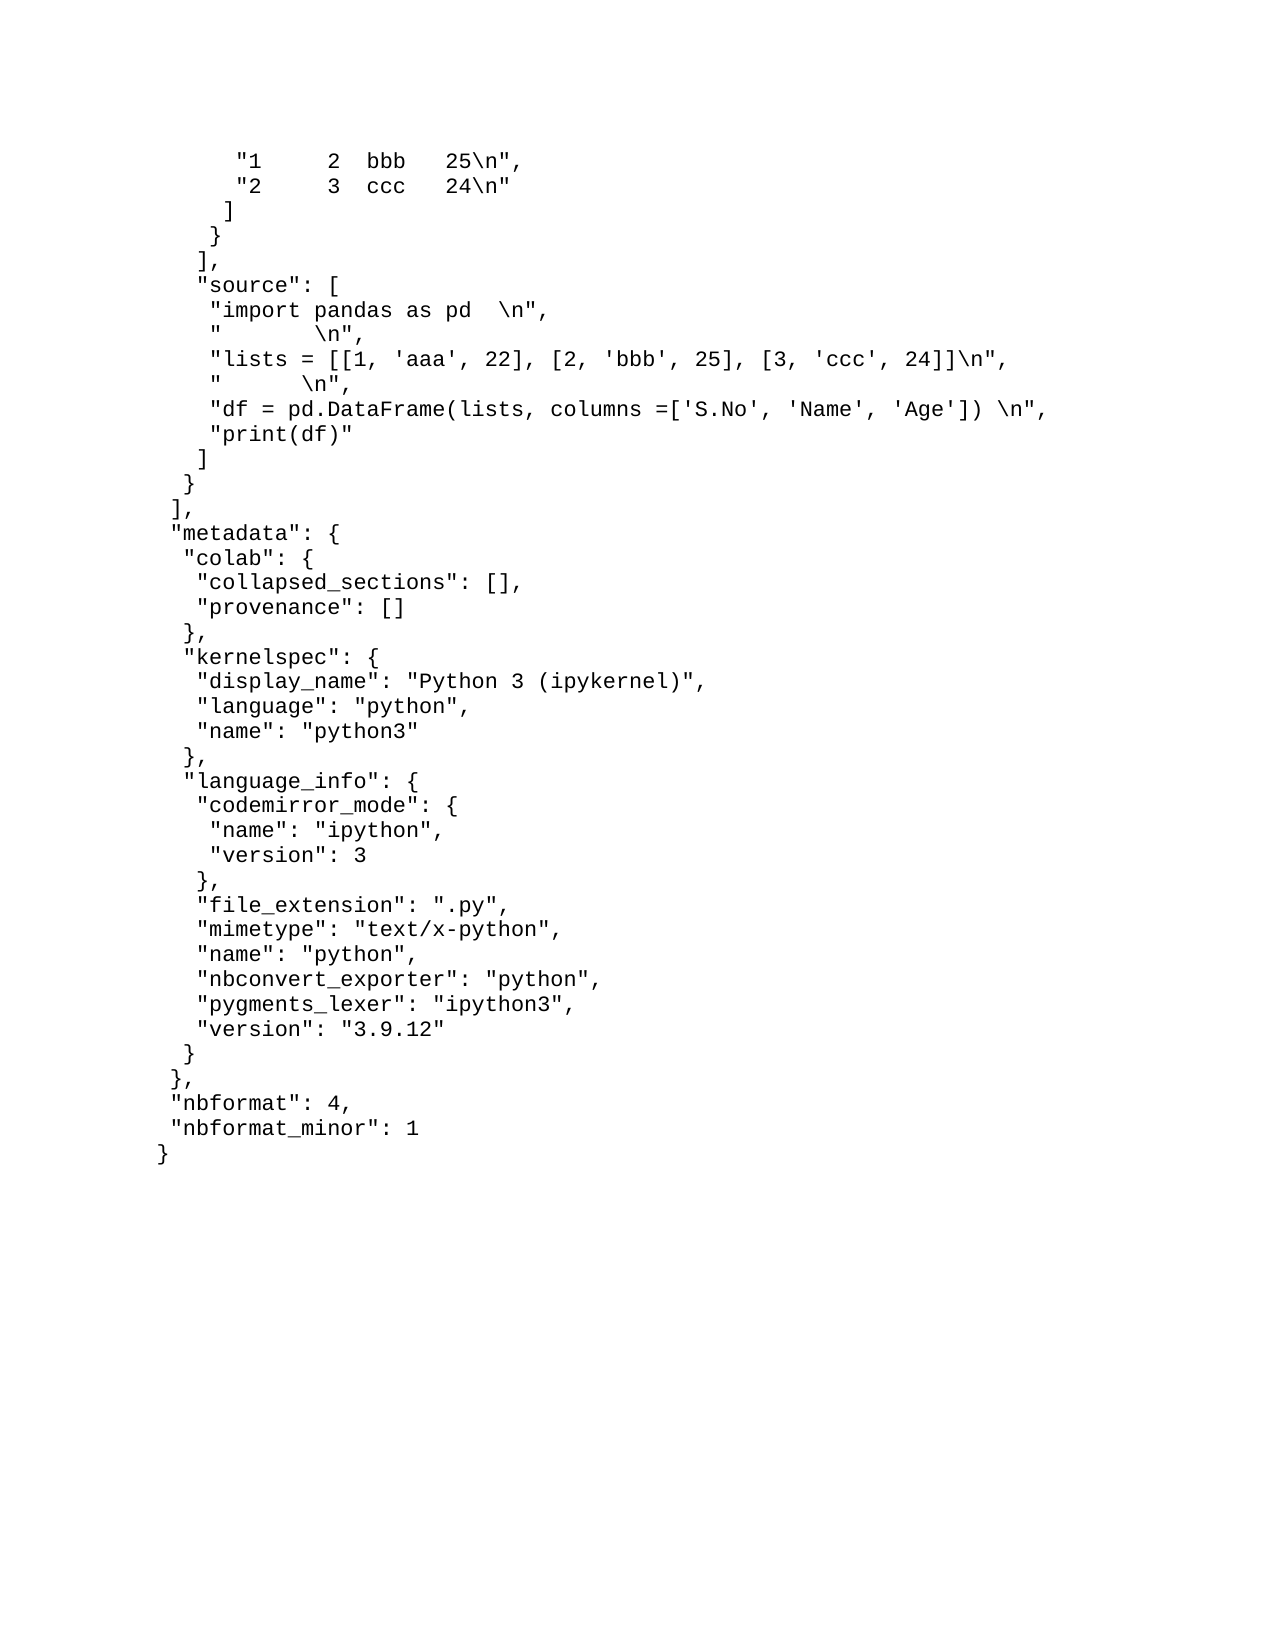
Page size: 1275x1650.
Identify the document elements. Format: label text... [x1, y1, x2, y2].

text "language_info": { [156, 770, 1118, 794]
text "pygments_lexer": "ipython3", [156, 993, 1118, 1018]
text ], [156, 249, 1118, 274]
text "metadata": { [156, 522, 1118, 547]
text "name": "python", [156, 943, 1118, 968]
text "mimetype": "text/x-python", [156, 918, 1118, 943]
text } [156, 1042, 1118, 1067]
text ] [156, 199, 1118, 224]
text }, [156, 621, 1118, 646]
text }, [156, 869, 1118, 894]
text "1 2 bbb 25\n", [156, 150, 1118, 175]
text "codemirror_mode": { [156, 794, 1118, 819]
text ], [156, 497, 1118, 522]
text "2 3 ccc 24\n" [156, 175, 1118, 199]
text "kernelspec": { [156, 646, 1118, 671]
text "provenance": [] [156, 596, 1118, 621]
text " \n", [156, 373, 1118, 398]
text " \n", [156, 323, 1118, 348]
text "file_extension": ".py", [156, 894, 1118, 918]
text "nbformat_minor": 1 [156, 1117, 1118, 1142]
text "language": "python", [156, 695, 1118, 720]
text "collapsed_sections": [], [156, 571, 1118, 596]
text } [156, 1142, 1118, 1166]
text "name": "ipython", [156, 819, 1118, 844]
text ] [156, 447, 1118, 472]
text "version": 3 [156, 844, 1118, 869]
text "print(df)" [156, 423, 1118, 447]
text }, [156, 745, 1118, 770]
text } [156, 472, 1118, 497]
text "name": "python3" [156, 720, 1118, 745]
text } [156, 224, 1118, 249]
text "display_name": "Python 3 (ipykernel)", [156, 671, 1118, 695]
text }, [156, 1067, 1118, 1092]
text "version": "3.9.12" [156, 1018, 1118, 1042]
text "nbconvert_exporter": "python", [156, 968, 1118, 993]
text "import pandas as pd \n", [156, 299, 1118, 323]
text "nbformat": 4, [156, 1092, 1118, 1117]
text "df = pd.DataFrame(lists, columns =['S.No', 'Name', 'Age']) \n", [156, 398, 1118, 423]
text "source": [ [156, 274, 1118, 299]
text "colab": { [156, 547, 1118, 571]
text "lists = [[1, 'aaa', 22], [2, 'bbb', 25], [3, 'ccc', 24]]\n", [156, 348, 1118, 373]
